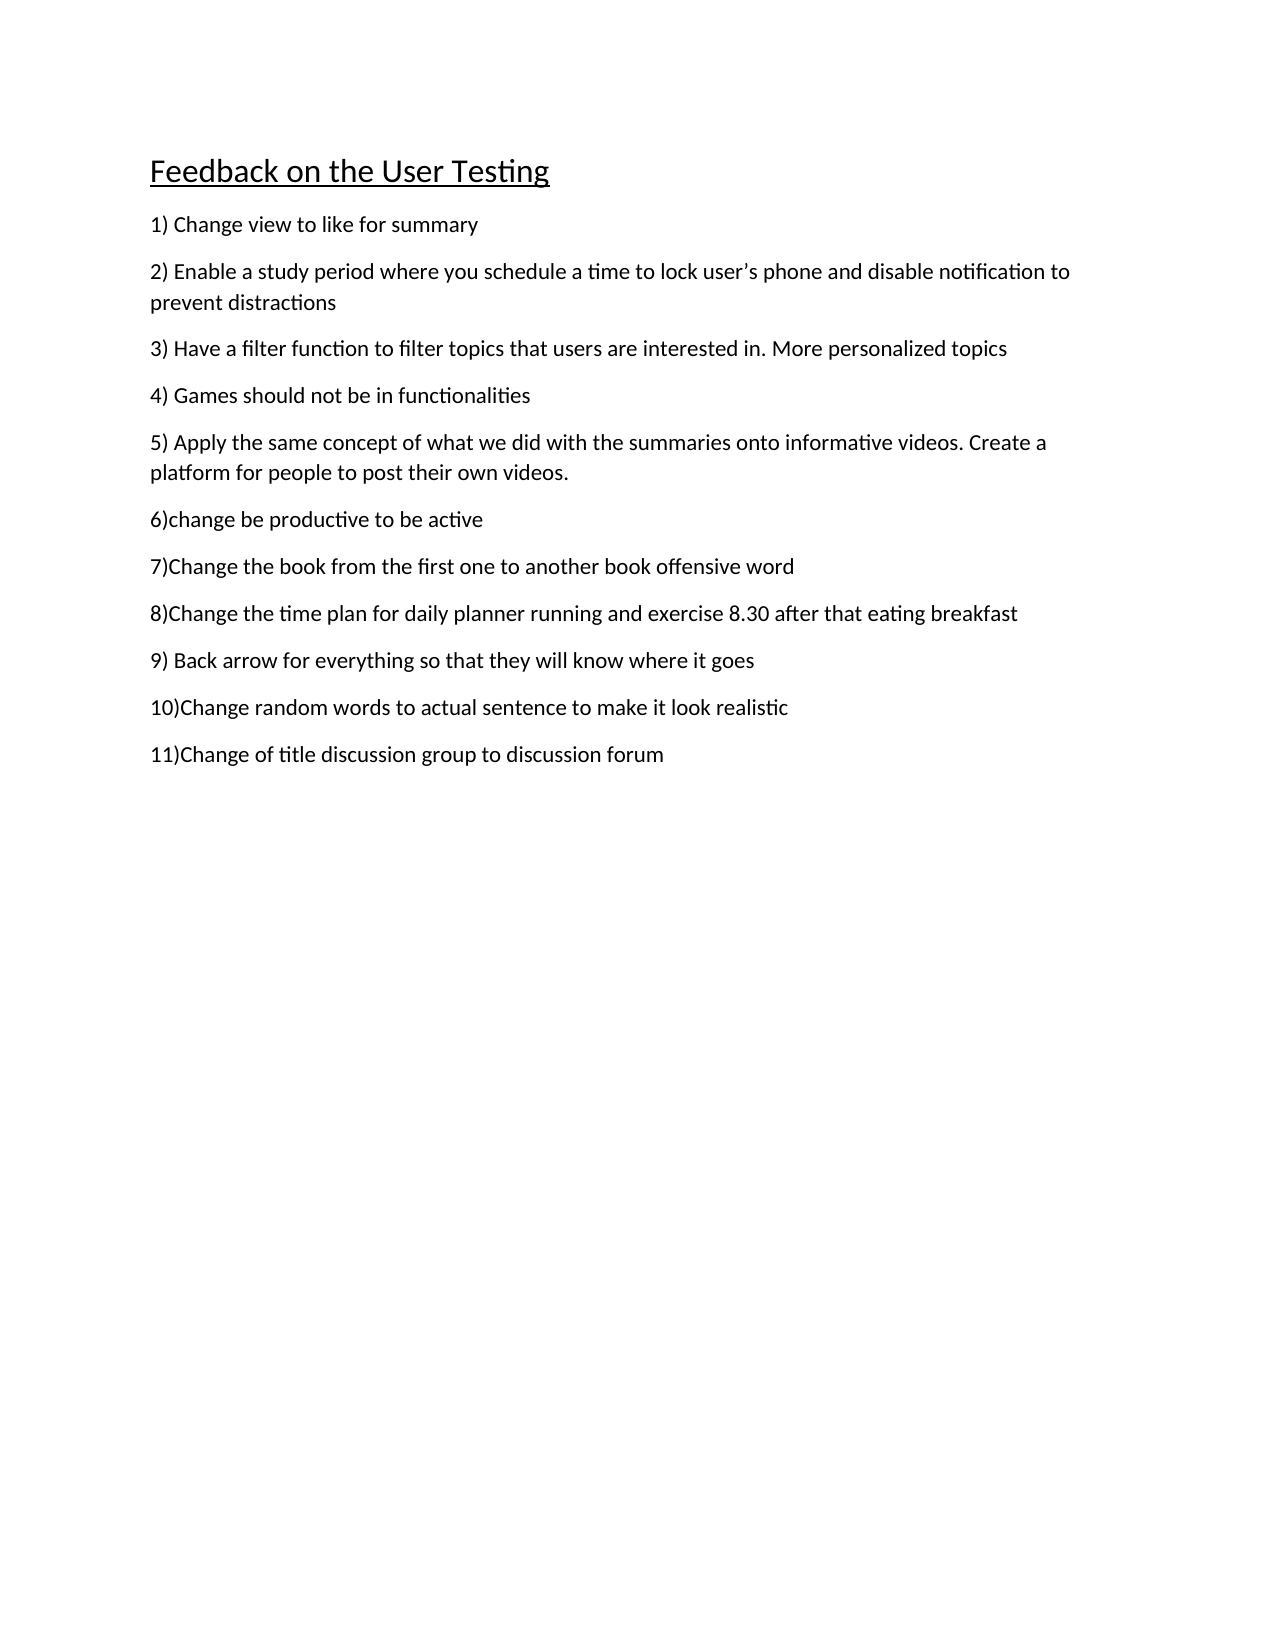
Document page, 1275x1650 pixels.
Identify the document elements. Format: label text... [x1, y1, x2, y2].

text 4) Games should not be in functionalities [150, 381, 1125, 409]
text 2) Enable a study period where you schedule a time to lock user’s phone and disable notification to prevent distractions [150, 257, 1125, 316]
text 5) Apply the same concept of what we did with the summaries onto informative videos. Create a platform for people to post their own videos. [150, 428, 1125, 487]
text 1) Change view to like for summary [150, 211, 1125, 239]
text 11)Change of title discussion group to discussion forum [150, 740, 1125, 768]
text 6)change be productive to be active [150, 505, 1125, 533]
text 9) Back arrow for everything so that they will know where it goes [150, 646, 1125, 674]
text 7)Change the book from the first one to another book offensive word [150, 552, 1125, 580]
text Feedback on the User Testing [150, 150, 1125, 191]
text 10)Change random words to actual sentence to make it look realistic [150, 693, 1125, 721]
text 3) Have a filter function to filter topics that users are interested in. More personalized topics [150, 334, 1125, 363]
text 8)Change the time plan for daily planner running and exercise 8.30 after that eating breakfast [150, 599, 1125, 627]
